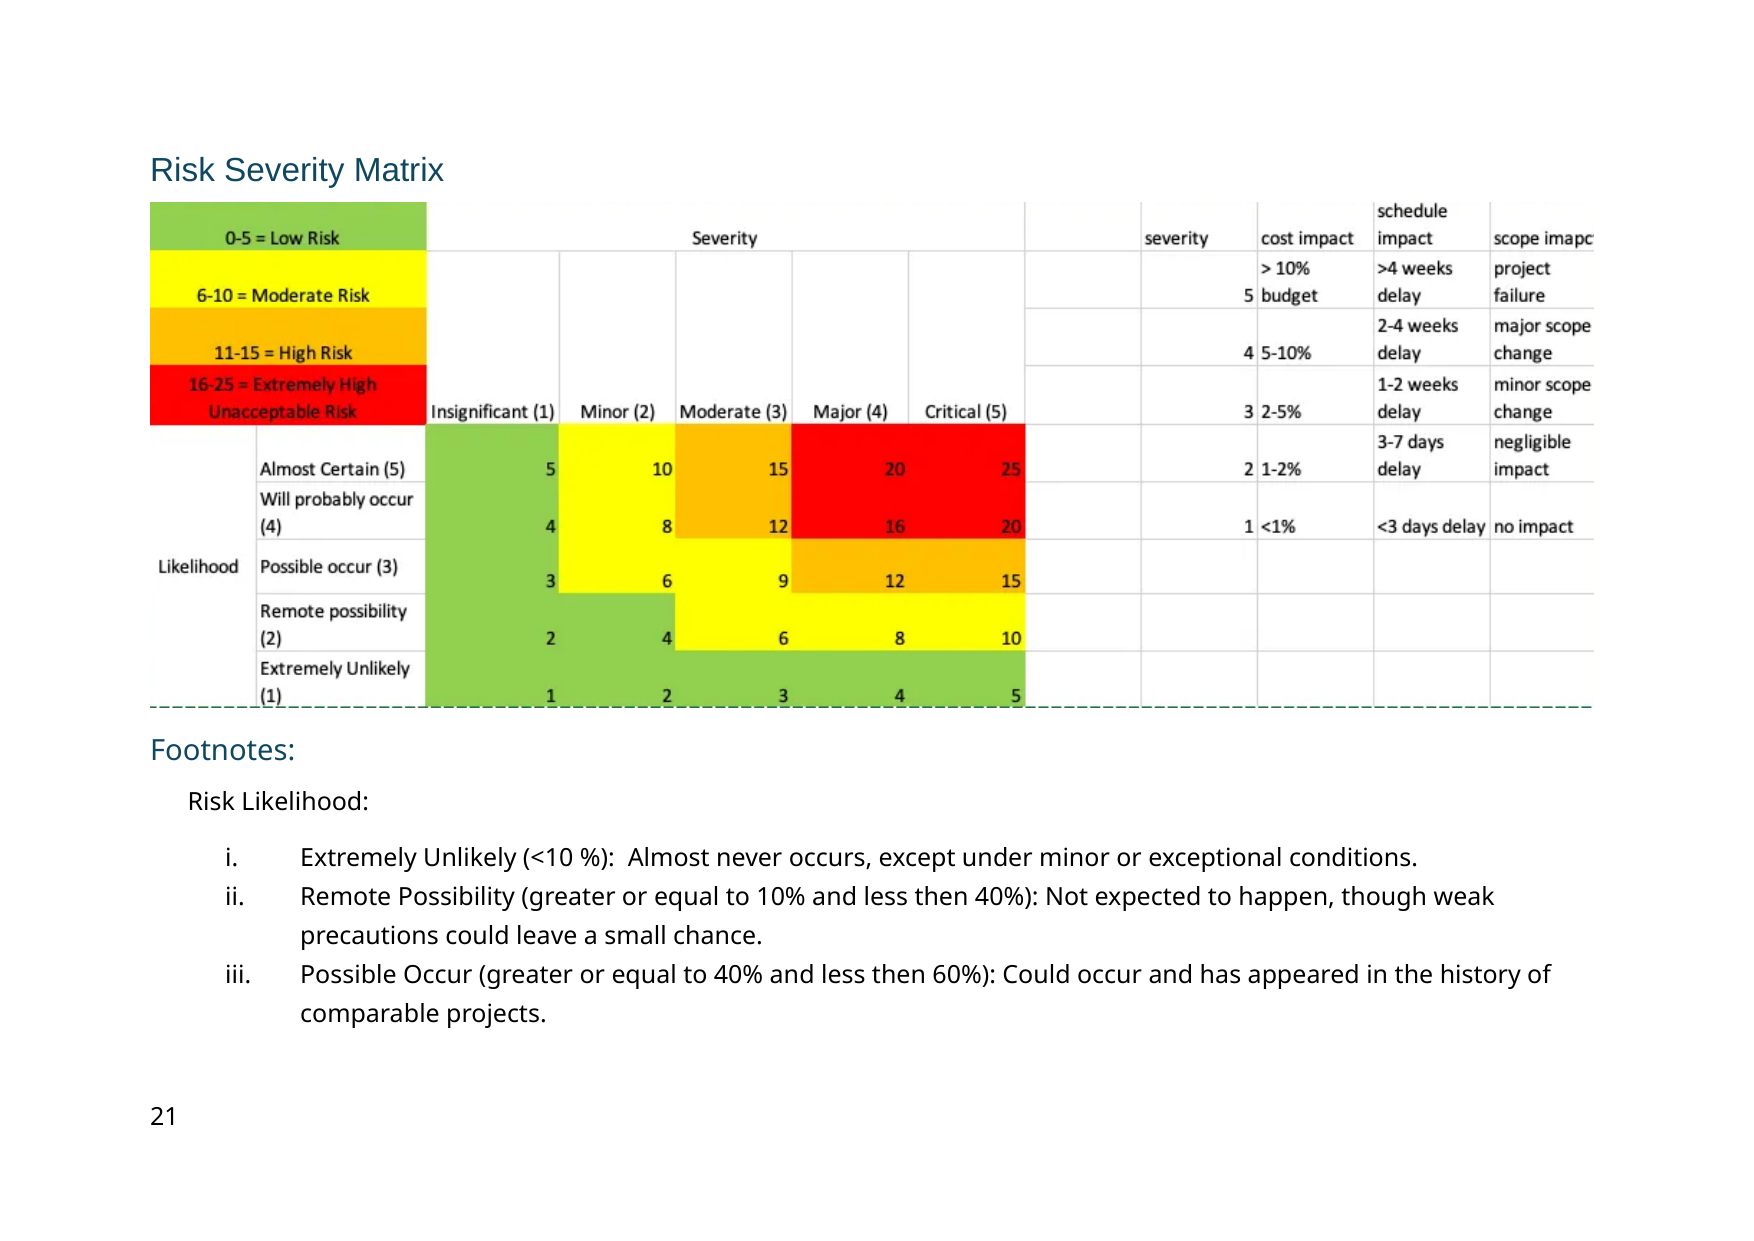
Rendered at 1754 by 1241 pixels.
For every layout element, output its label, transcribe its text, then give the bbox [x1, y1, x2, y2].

text Risk Likelihood: [187, 783, 1604, 817]
list Remote Possibility (greater or equal to 10% and less then 40%): Not expected to happen, though weak precautions could leave a small chance. [225, 878, 1604, 952]
picture [150, 202, 1594, 708]
list Possible Occur (greater or equal to 40% and less then 60%): Could occur and has appeared in the history of comparable projects. [225, 957, 1604, 1030]
subtitle Footnotes: [150, 729, 1604, 769]
list Extremely Unlikely (<10 %): Almost never occurs, except under minor or exceptional conditions. [225, 839, 1604, 873]
subtitle Risk Severity Matrix [150, 150, 1604, 188]
